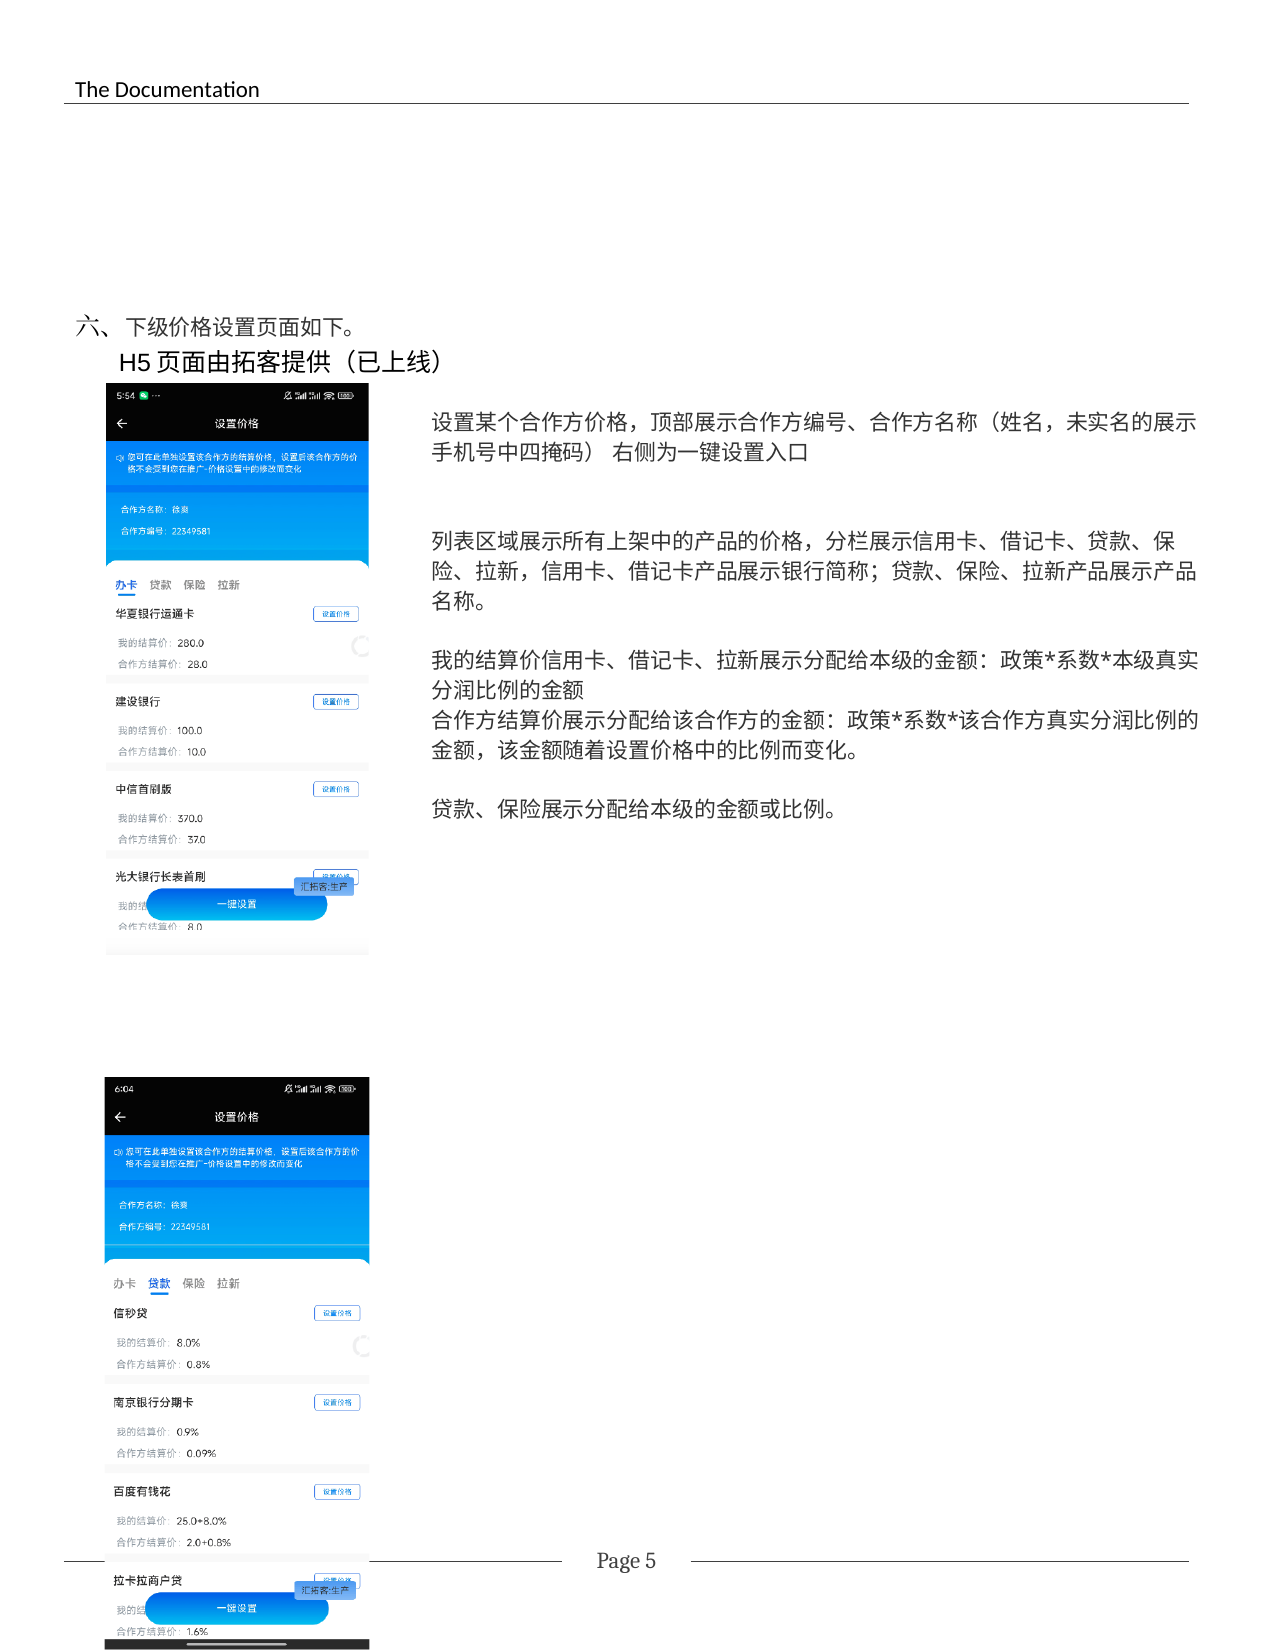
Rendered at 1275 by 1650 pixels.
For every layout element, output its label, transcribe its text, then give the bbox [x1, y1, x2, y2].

picture [104, 1077, 370, 1217]
list 下级价格设置页面如下。 [75, 312, 1200, 342]
picture [106, 383, 369, 522]
list 贷款、保险展示分配给本级的金额或比例。 [369, 794, 1200, 824]
picture [106, 561, 369, 955]
list H5页面由拓客提供（已上线） [119, 342, 1200, 378]
list 列表区域展示所有上架中的产品的价格，分栏展示信用卡、借记卡、贷款、保险、拉新，信用卡、借记卡产品展示银行简称；贷款、保险、拉新产品展示产品名称。 [369, 526, 1200, 616]
list 我的结算价信用卡、借记卡、拉新展示分配给本级的金额：政策*系数*本级真实分润比例的金额 [369, 645, 1200, 705]
list 合作方结算价展示分配给该合作方的金额：政策*系数*该合作方真实分润比例的金额，该金额随着设置价格中的比例而变化。 [369, 705, 1200, 764]
picture [104, 1259, 370, 1650]
list 设置某个合作方价格，顶部展示合作方编号、合作方名称（姓名，未实名的展示手机号中四掩码） 右侧为一键设置入口 [369, 407, 1200, 467]
